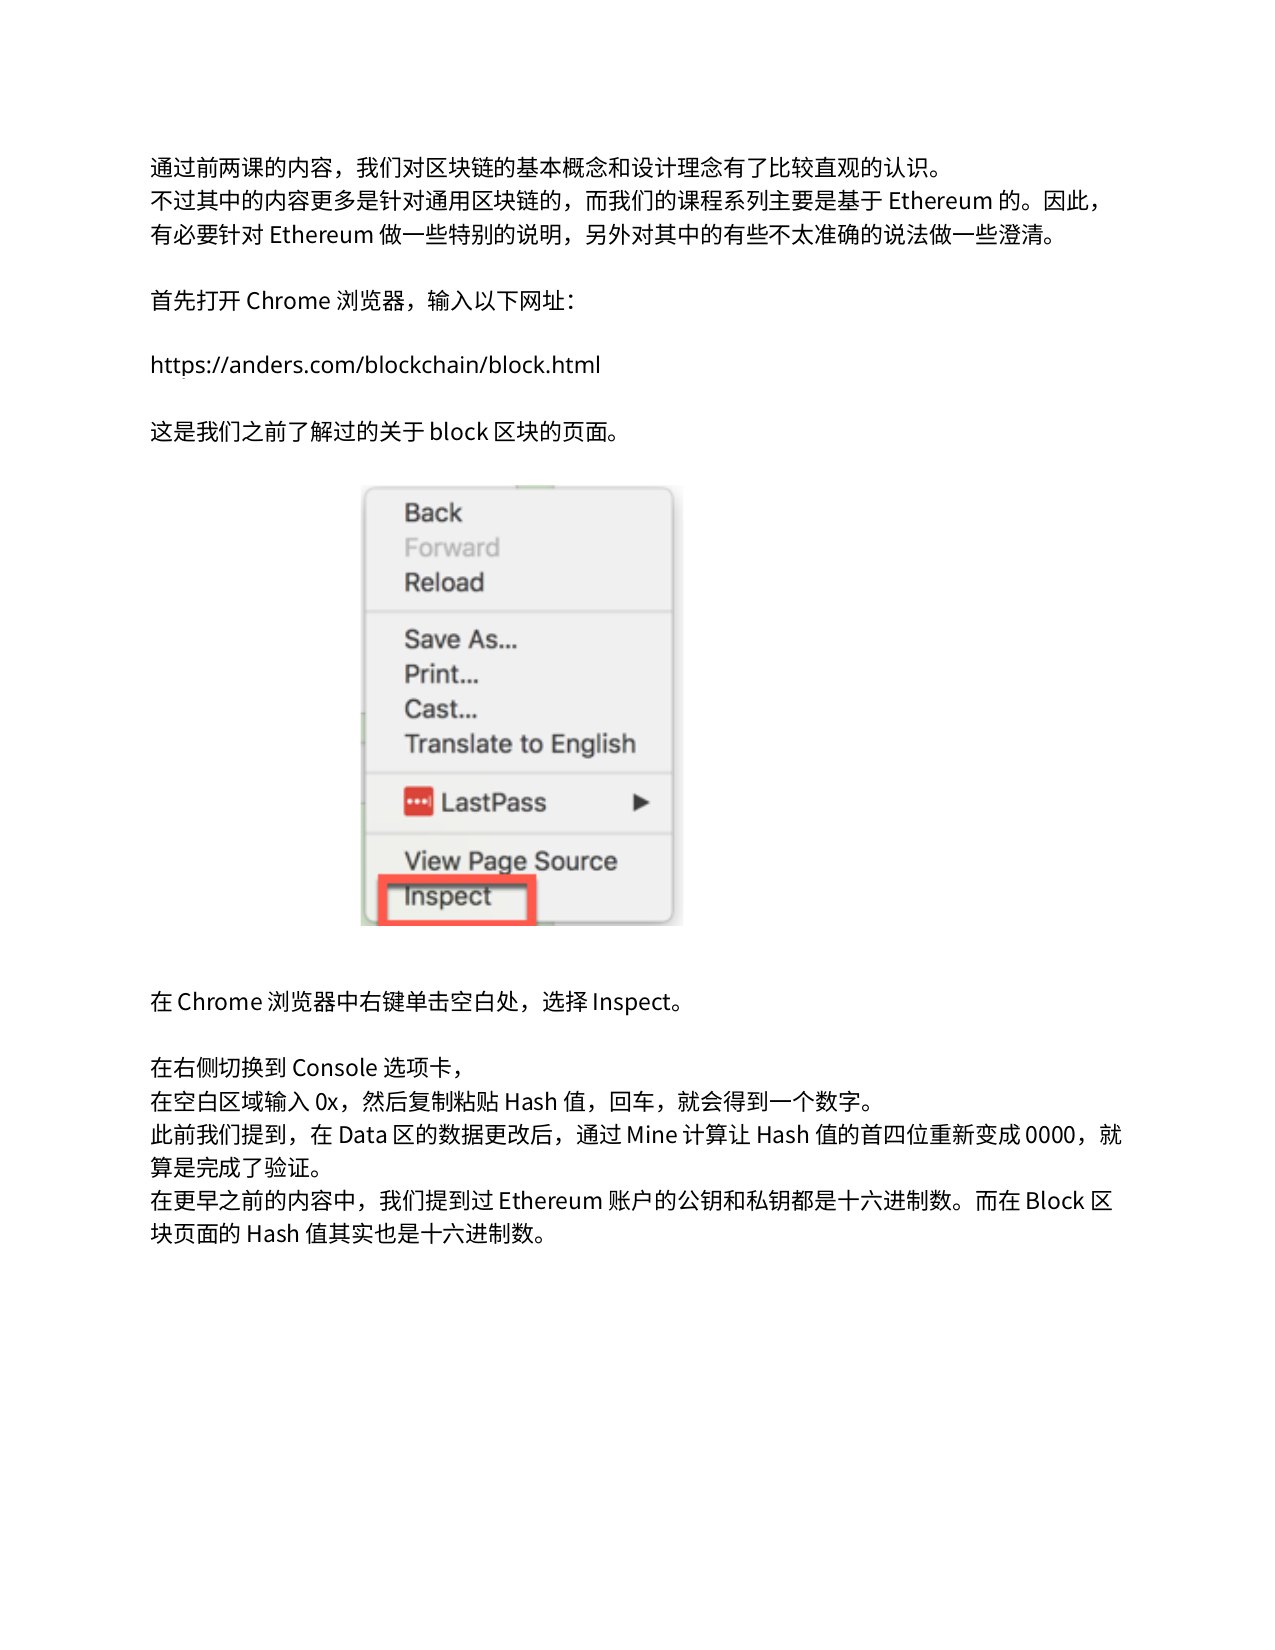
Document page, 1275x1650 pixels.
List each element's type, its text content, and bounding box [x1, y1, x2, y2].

text 通过前两课的内容，我们对区块链的基本概念和设计理念有了比较直观的认识。 [150, 150, 1125, 183]
text 在Chrome浏览器中右键单击空白处，选择Inspect。 [150, 984, 1125, 1017]
text 在更早之前的内容中，我们提到过Ethereum账户的公钥和私钥都是十六进制数。而在Block区块页面的Hash值其实也是十六进制数。 [150, 1183, 1125, 1249]
text 这是我们之前了解过的关于block区块的页面。 [150, 414, 1125, 447]
text 此前我们提到，在Data区的数据更改后，通过Mine计算让Hash值的首四位重新变成0000，就算是完成了验证。 [150, 1117, 1125, 1183]
picture [360, 485, 684, 926]
text 首先打开Chrome浏览器，输入以下网址： [150, 283, 1125, 316]
text 不过其中的内容更多是针对通用区块链的，而我们的课程系列主要是基于Ethereum的。因此，有必要针对Ethereum做一些特别的说明，另外对其中的有些不太准确的说法做一些澄清。 [150, 183, 1125, 250]
text 在空白区域输入0x，然后复制粘贴Hash值，回车，就会得到一个数字。 [150, 1083, 1125, 1117]
text 在右侧切换到Console选项卡， [150, 1050, 1125, 1083]
text https://anders.com/blockchain/block.html [150, 349, 1125, 381]
